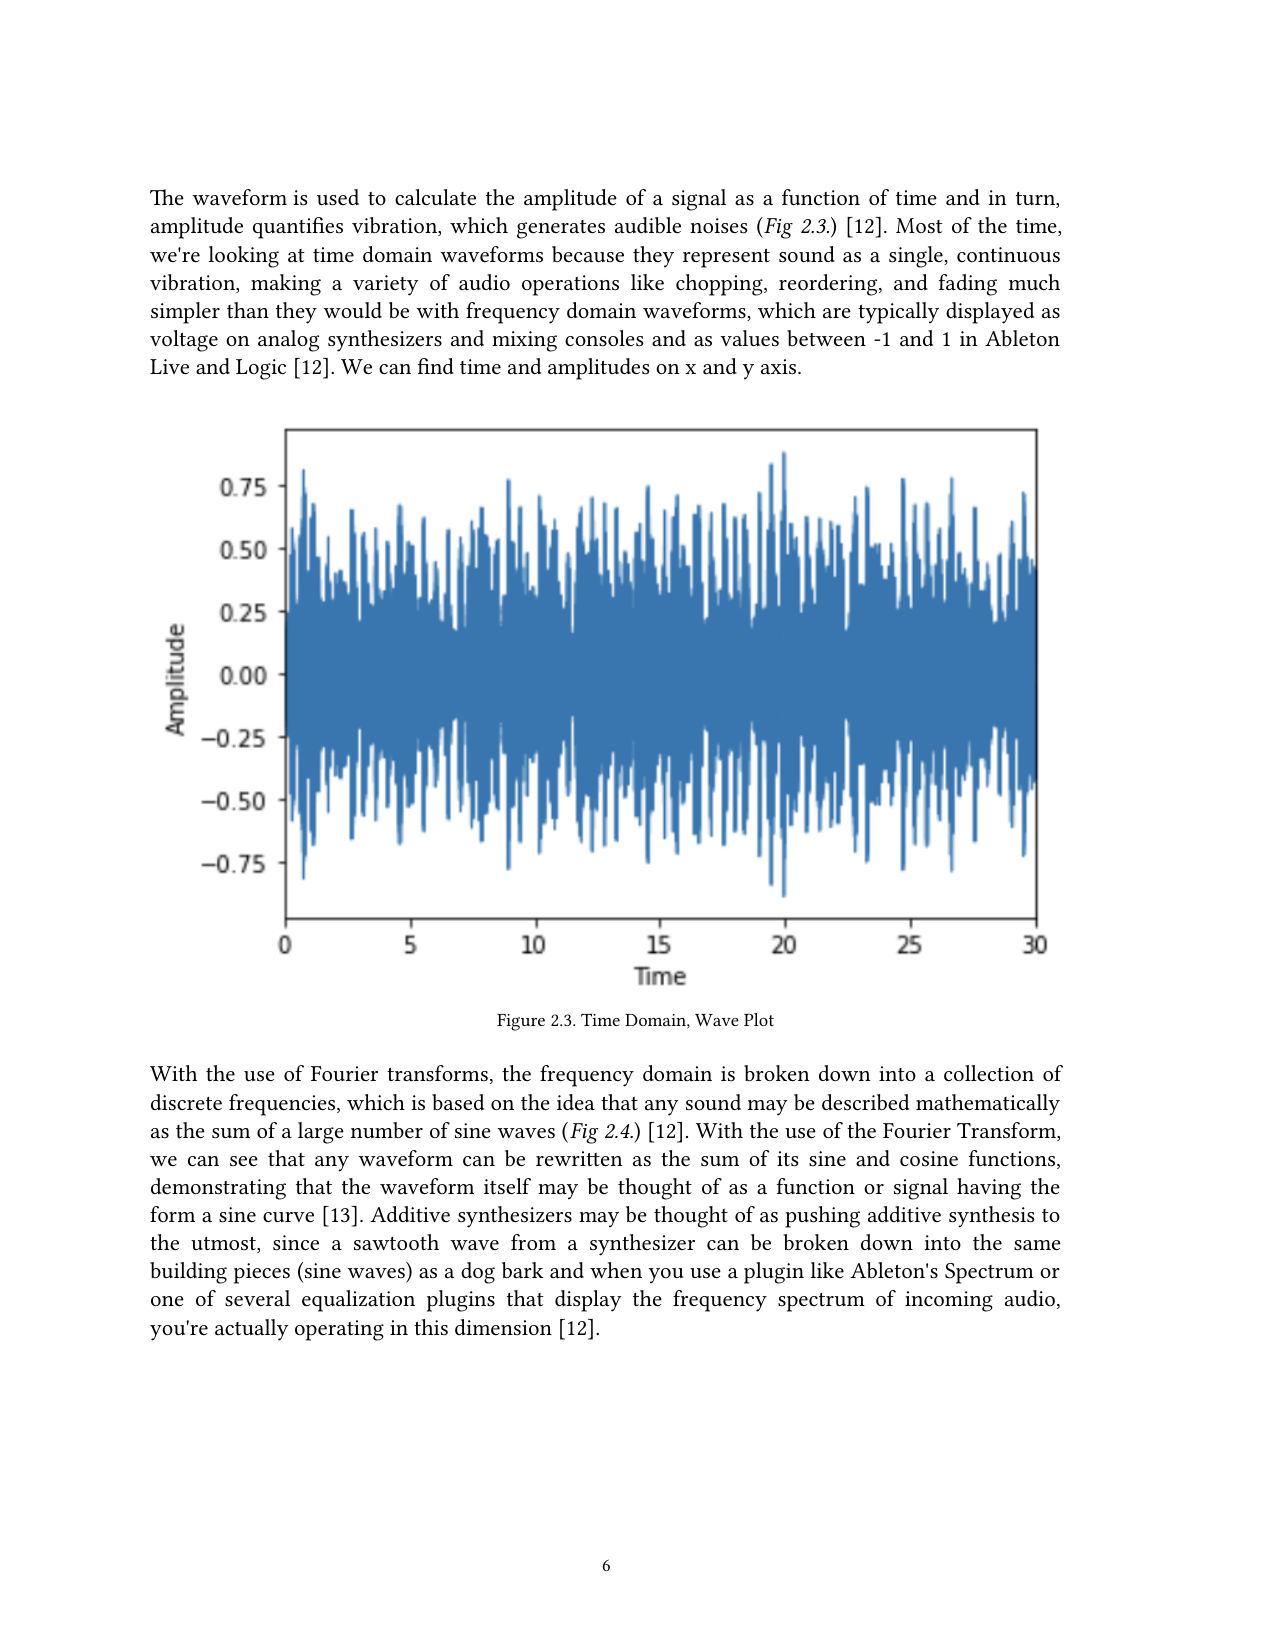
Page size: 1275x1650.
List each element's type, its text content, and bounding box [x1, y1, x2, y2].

picture [150, 408, 1056, 1003]
text With the use of Fourier transforms, the frequency domain is broken down into a collection of discrete frequencies, which is based on the idea that any sound may be described mathematically as the sum of a large number of sine waves (Fig 2.4.) [12]. With the use of the Fourier Transform, we can see that any waveform can be rewritten as the sum of its sine and cosine functions, demonstrating that the waveform itself may be thought of as a function or signal having the form a sine curve [13]. Additive synthesizers may be thought of as pushing additive synthesis to the utmost, since a sawtooth wave from a synthesizer can be broken down into the same building pieces (sine waves) as a dog bark and when you use a plugin like Ableton's Spectrum or one of several equalization plugins that display the frequency spectrum of incoming audio, you're actually operating in this dimension [12]. [150, 1059, 1062, 1341]
text The waveform is used to calculate the amplitude of a signal as a function of time and in turn, amplitude quantifies vibration, which generates audible noises (Fig 2.3.) [12]. Most of the time, we're looking at time domain waveforms because they represent sound as a single, continuous vibration, making a variety of audio operations like chopping, reordering, and fading much simpler than they would be with frequency domain waveforms, which are typically displayed as voltage on analog synthesizers and mixing consoles and as values between -1 and 1 in Ableton Live and Logic [12]. We can find time and amplitudes on x and y axis. [150, 183, 1062, 380]
text Figure 2.3. Time Domain, Wave Plot [150, 1003, 1062, 1031]
